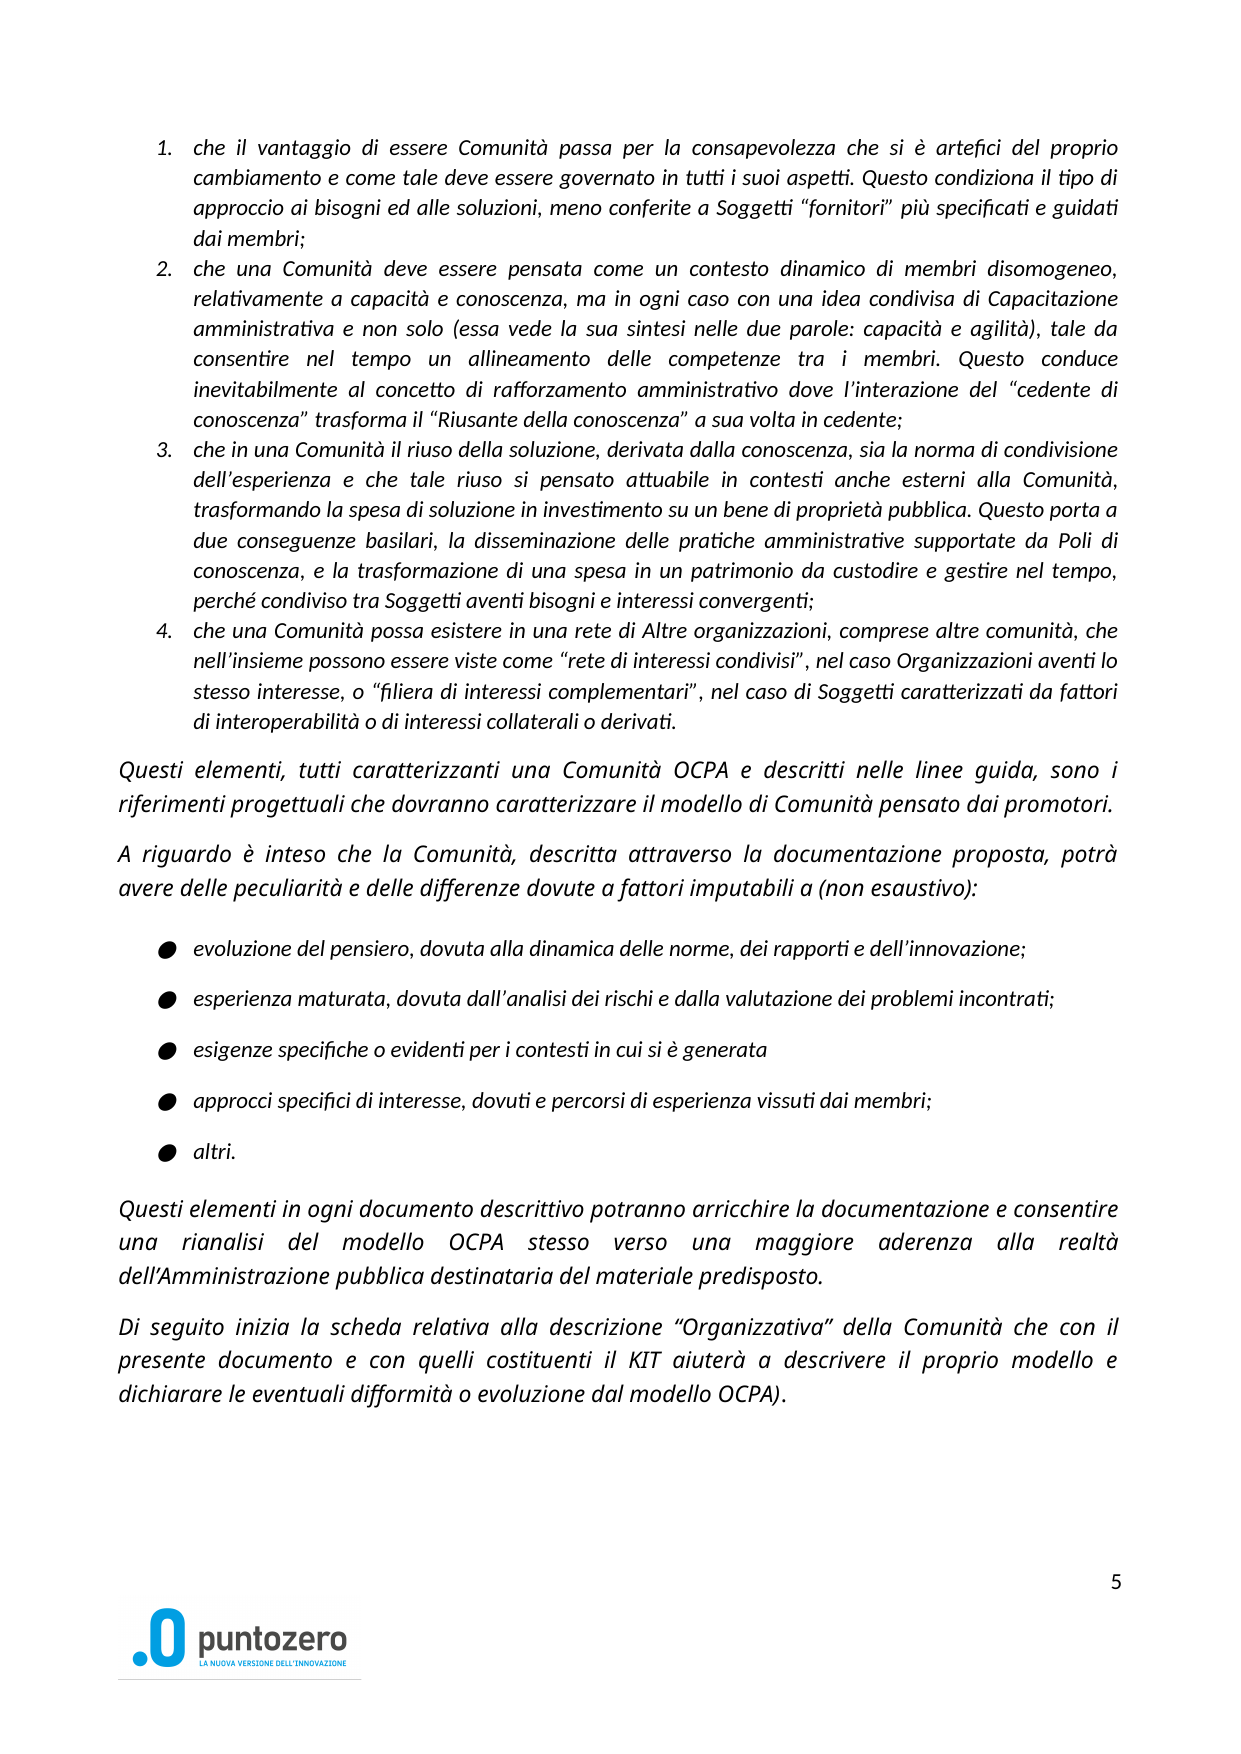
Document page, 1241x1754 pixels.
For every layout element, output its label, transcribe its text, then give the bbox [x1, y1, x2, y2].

list che in una Comunità il riuso della soluzione, derivata dalla conoscenza, sia la norma di condivisione dell’esperienza e che tale riuso si pensato attuabile in contesti anche esterni alla Comunità, trasformando la spesa di soluzione in investimento su un bene di proprietà pubblica. Questo porta a due conseguenze basilari, la disseminazione delle pratiche amministrative supportate da Poli di conoscenza, e la trasformazione di una spesa in un patrimonio da custodire e gestire nel tempo, perché condiviso tra Soggetti aventi bisogni e interessi convergenti; [156, 435, 1122, 614]
text A riguardo è inteso che la Comunità, descritta attraverso la documentazione proposta, potrà avere delle peculiarità e delle differenze dovute a fattori imputabili a (non esaustivo): [118, 838, 1122, 903]
list che una Comunità deve essere pensata come un contesto dinamico di membri disomogeneo, relativamente a capacità e conoscenza, ma in ogni caso con una idea condivisa di Capacitazione amministrativa e non solo (essa vede la sua sintesi nelle due parole: capacità e agilità), tale da consentire nel tempo un allineamento delle competenze tra i membri. Questo conduce inevitabilmente al concetto di rafforzamento amministrativo dove l’interazione del “cedente di conoscenza” trasforma il “Riusante della conoscenza” a sua volta in cedente; [156, 254, 1122, 433]
text Questi elementi, tutti caratterizzanti una Comunità OCPA e descritti nelle linee guida, sono i riferimenti progettuali che dovranno caratterizzare il modello di Comunità pensato dai promotori. [118, 754, 1122, 819]
list che il vantaggio di essere Comunità passa per la consapevolezza che si è artefici del proprio cambiamento e come tale deve essere governato in tutti i suoi aspetti. Questo condiziona il tipo di approccio ai bisogni ed alle soluzioni, meno conferite a Soggetti “fornitori” più specificati e guidati dai membri; [156, 133, 1122, 252]
text Di seguito inizia la scheda relativa alla descrizione “Organizzativa” della Comunità che con il presente documento e con quelli costituenti il KIT aiuterà a descrivere il proprio modello e dichiarare le eventuali difformità o evoluzione dal modello OCPA). [118, 1310, 1122, 1409]
list esigenze specifiche o evidenti per i contesti in cui si è generata [156, 1024, 1122, 1071]
list esperienza maturata, dovuta dall’analisi dei rischi e dalla valutazione dei problemi incontrati; [156, 973, 1122, 1020]
picture [118, 1595, 362, 1680]
list che una Comunità possa esistere in una rete di Altre organizzazioni, comprese altre comunità, che nell’insieme possono essere viste come “rete di interessi condivisi”, nel caso Organizzazioni aventi lo stesso interesse, o “filiera di interessi complementari”, nel caso di Soggetti caratterizzati da fattori di interoperabilità o di interessi collaterali o derivati. [156, 616, 1122, 735]
list approcci specifici di interesse, dovuti e percorsi di esperienza vissuti dai membri; [156, 1074, 1122, 1121]
list altri. [156, 1125, 1122, 1172]
list evoluzione del pensiero, dovuta alla dinamica delle norme, dei rapporti e dell’innovazione; [156, 922, 1122, 969]
text Questi elementi in ogni documento descrittivo potranno arricchire la documentazione e consentire una rianalisi del modello OCPA stesso verso una maggiore aderenza alla realtà dell’Amministrazione pubblica destinataria del materiale predisposto. [118, 1192, 1122, 1291]
